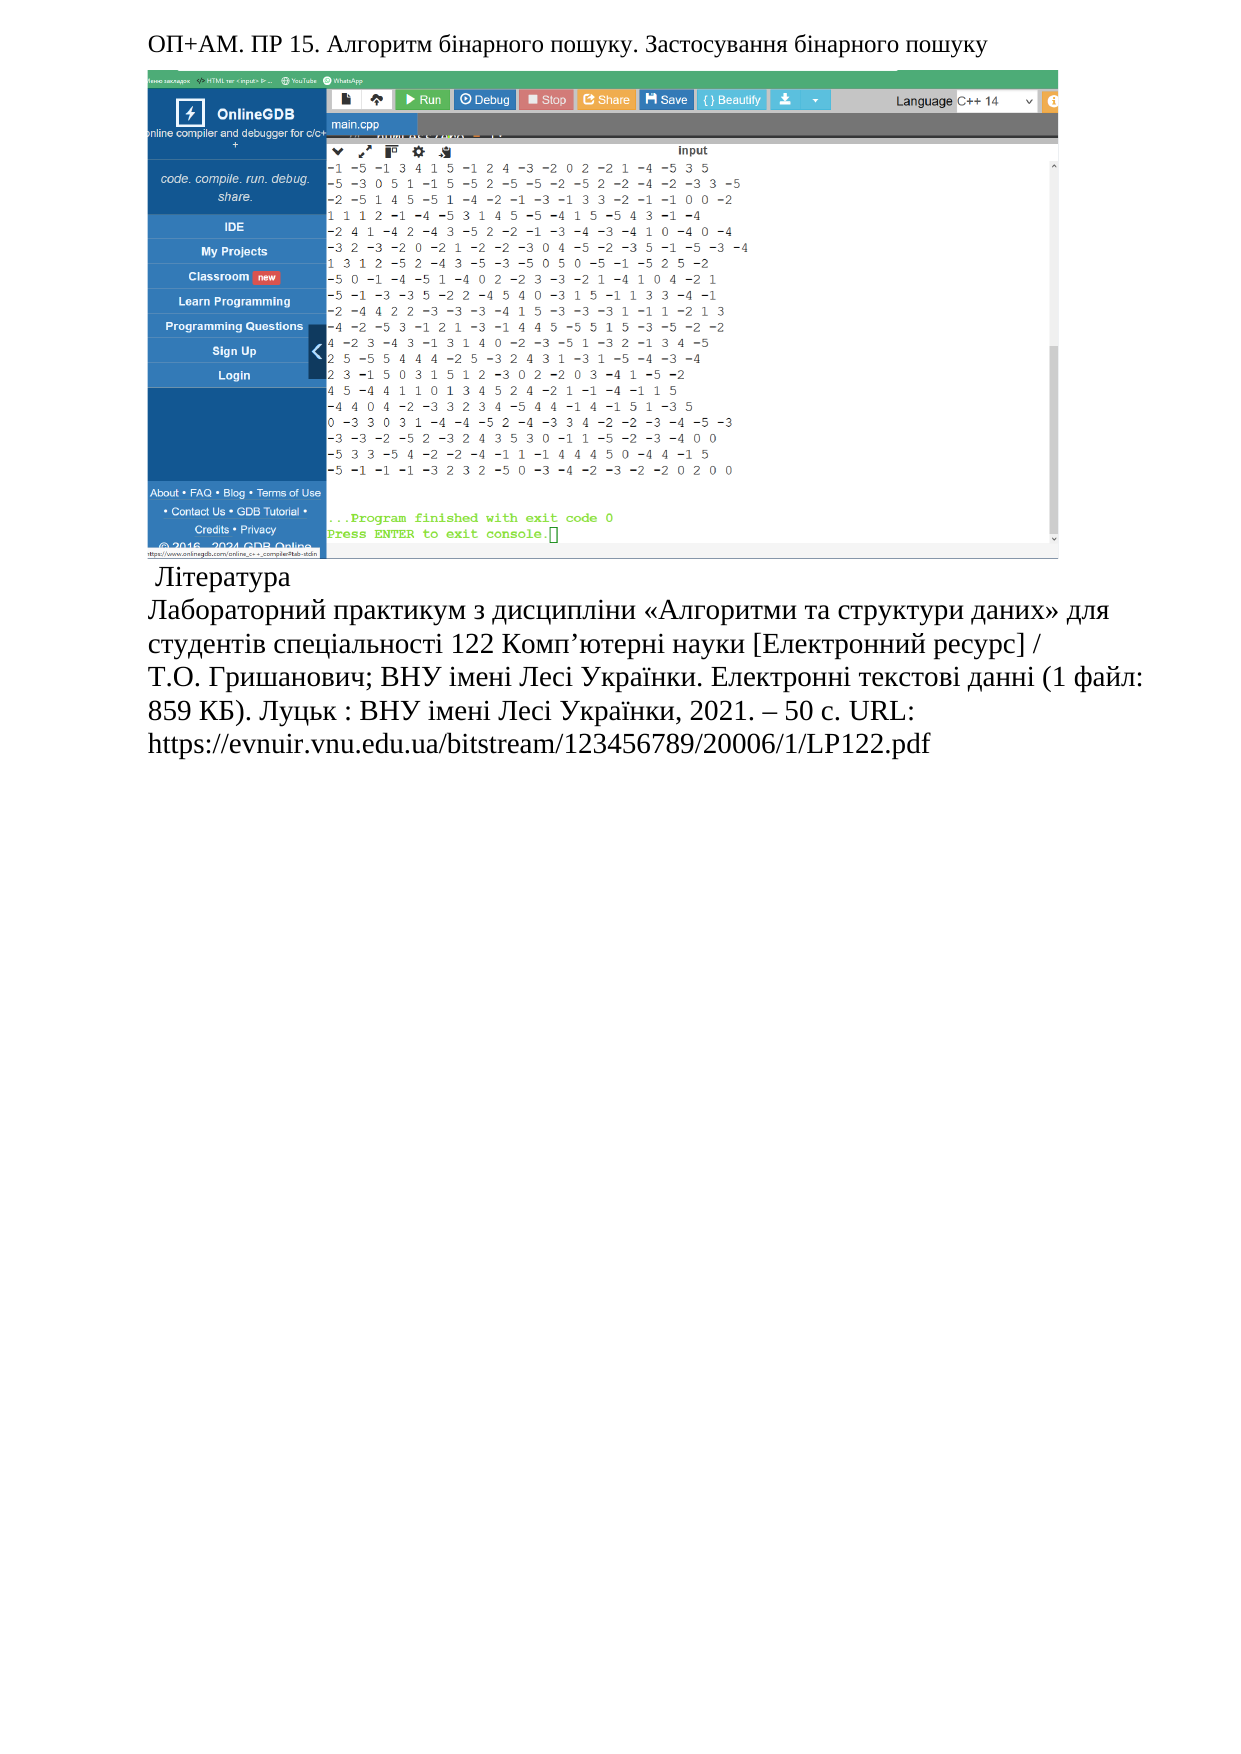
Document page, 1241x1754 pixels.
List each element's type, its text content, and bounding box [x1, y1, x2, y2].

picture [147, 70, 1059, 559]
text Т.О. Гришанович; ВНУ імені Лесі Українки. Електронні текстові данні (1 файл: [148, 659, 1152, 693]
text студентів спеціальності 122 Комп’ютерні науки [Електронний ресурс] / [148, 626, 1152, 659]
text Література [155, 559, 1152, 592]
text 859 КБ). Луцьк : ВНУ імені Лесі Українки, 2021. – 50 с. URL: https://evnuir.vnu.edu.ua/bitstream/123456789/20006/1/LP122.pdf [148, 693, 1152, 760]
text Лабораторний практикум з дисципліни «Алгоритми та структури даних» для [148, 592, 1152, 626]
